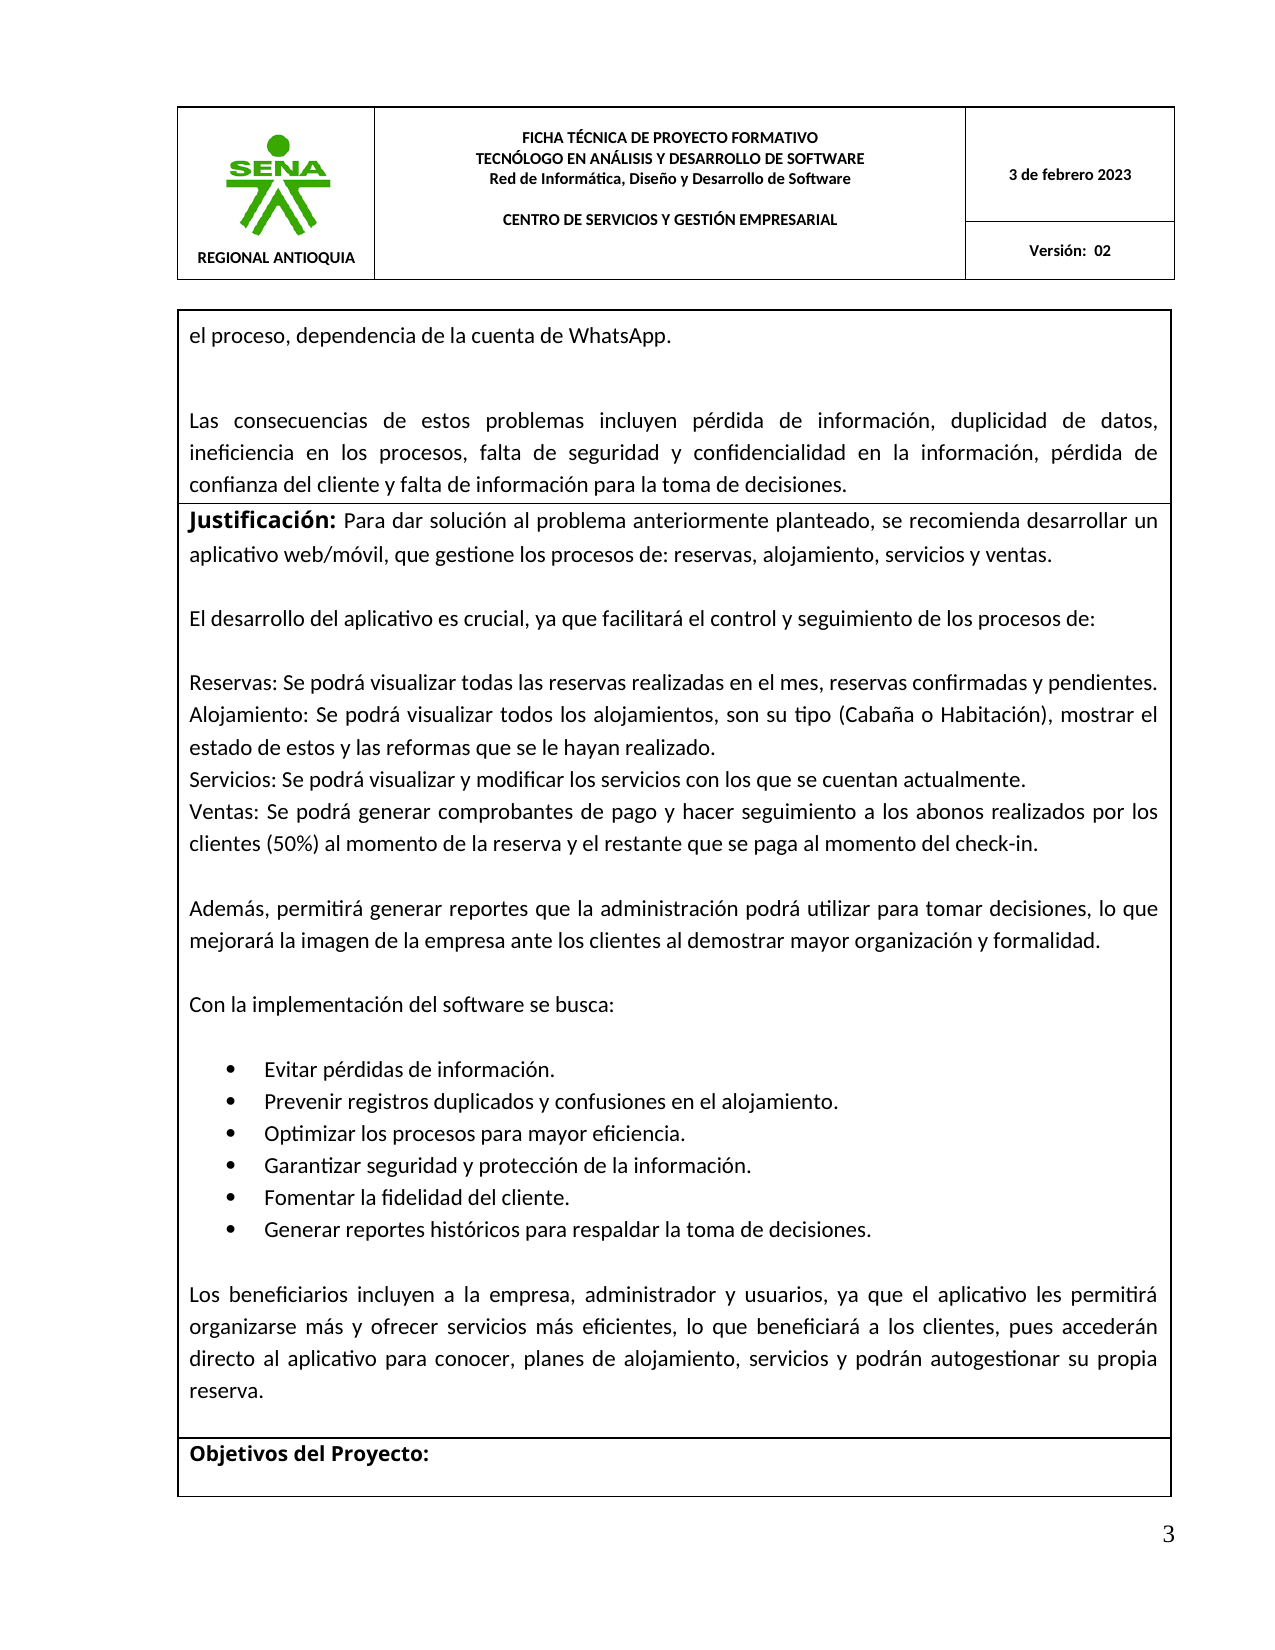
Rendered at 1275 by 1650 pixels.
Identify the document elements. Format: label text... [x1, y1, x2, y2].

table_cell Justificación: Para dar solución al problema anteriormente planteado, se recomienda desarrollar un aplicativo web/móvil, que gestione los procesos de: reservas, alojamiento, servicios y ventas. El desarrollo del aplicativo es crucial, ya que facilitará el control y seguimiento de los procesos de: Reservas: Se podrá visualizar todas las reservas realizadas en el mes, reservas confirmadas y pendientes. Alojamiento: Se podrá visualizar todos los alojamientos, son su tipo (Cabaña o Habitación), mostrar el estado de estos y las reformas que se le hayan realizado. Servicios: Se podrá visualizar y modificar los servicios con los que se cuentan actualmente. Ventas: Se podrá generar comprobantes de pago y hacer seguimiento a los abonos realizados por los clientes (50%) al momento de la reserva y el restante que se paga al momento del check-in. Además, permitirá generar reportes que la administración podrá utilizar para tomar decisiones, lo que mejorará la imagen de la empresa ante los clientes al demostrar mayor organización y formalidad. Con la implementación del software se busca: Evitar pérdidas de información. Prevenir registros duplicados y confusiones en el alojamiento. Optimizar los procesos para mayor eficiencia. Garantizar seguridad y protección de la información. Fomentar la fidelidad del cliente. Generar reportes históricos para respaldar la toma de decisiones. Los beneficiarios incluyen a la empresa, administrador y usuarios, ya que el aplicativo les permitirá organizarse más y ofrecer servicios más eficientes, lo que beneficiará a los clientes, pues accederán directo al aplicativo para conocer, planes de alojamiento, servicios y podrán autogestionar su propia reserva. [179, 504, 1170, 1437]
picture [215, 118, 338, 248]
